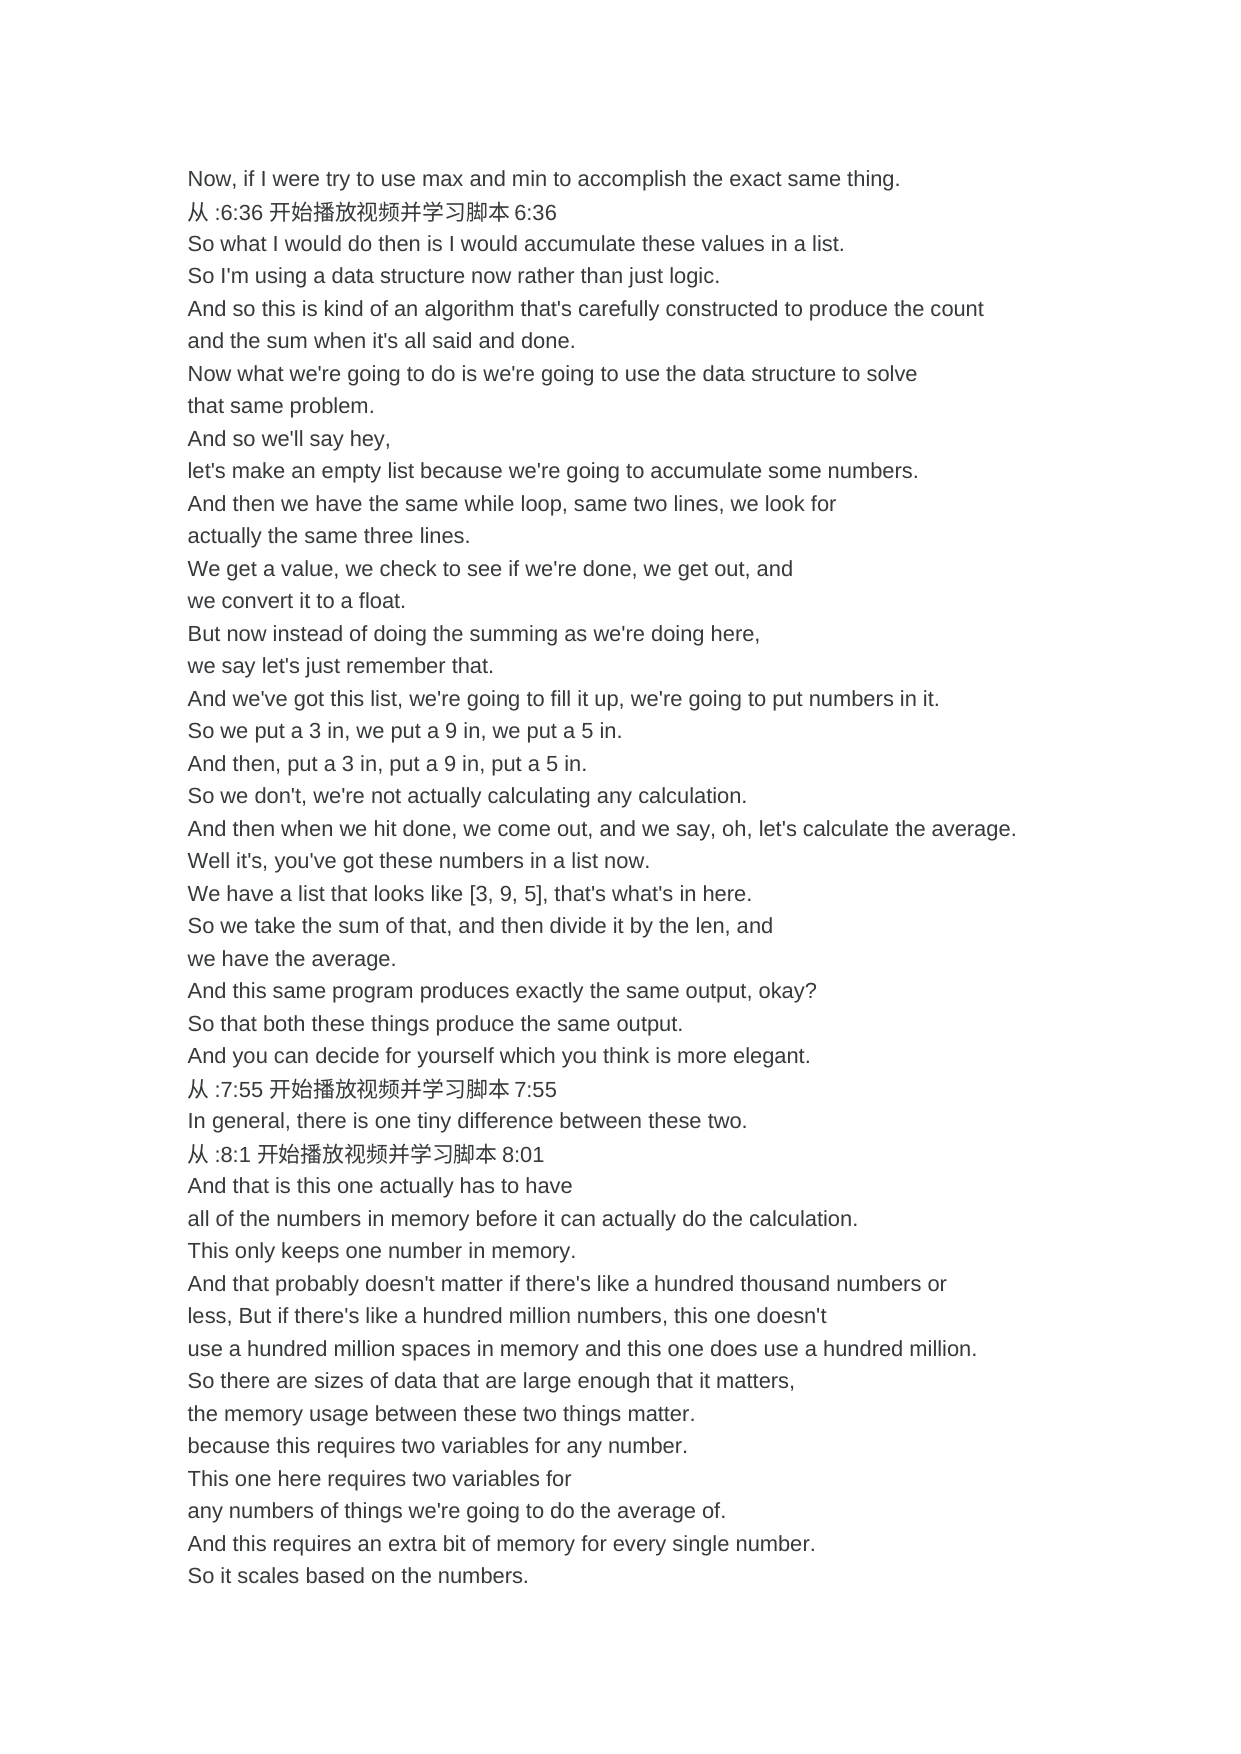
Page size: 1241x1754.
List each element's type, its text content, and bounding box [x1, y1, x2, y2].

text And that is this one actually has to have [187, 1169, 1053, 1202]
text So it scales based on the numbers. [187, 1559, 1053, 1592]
text that same problem. [187, 389, 1053, 422]
text any numbers of things we're going to do the average of. [187, 1494, 1053, 1527]
text And then when we hit done, we come out, and we say, oh, let's calculate the average. [187, 812, 1053, 844]
text And then we have the same while loop, same two lines, we look for [187, 487, 1053, 519]
text So I'm using a data structure now rather than just logic. [187, 259, 1053, 292]
text Well it's, you've got these numbers in a list now. [187, 844, 1053, 877]
text So we put a 3 in, we put a 9 in, we put a 5 in. [187, 714, 1053, 747]
text all of the numbers in memory before it can actually do the calculation. [187, 1202, 1053, 1234]
text the memory usage between these two things matter. [187, 1397, 1053, 1429]
text This only keeps one number in memory. [187, 1234, 1053, 1267]
text less, But if there's like a hundred million numbers, this one doesn't [187, 1299, 1053, 1332]
text 从 :8:1 开始播放视频并学习脚本8:01 [187, 1137, 1053, 1169]
text let's make an empty list because we're going to accumulate some numbers. [187, 454, 1053, 487]
text We have a list that looks like [3, 9, 5], that's what's in here. [187, 877, 1053, 909]
text we convert it to a float. [187, 584, 1053, 617]
text And so this is kind of an algorithm that's carefully constructed to produce the count [187, 292, 1053, 324]
text 从 :6:36 开始播放视频并学习脚本6:36 [187, 194, 1053, 227]
text we have the average. [187, 942, 1053, 974]
text So what I would do then is I would accumulate these values in a list. [187, 227, 1053, 259]
text we say let's just remember that. [187, 649, 1053, 682]
text And this requires an extra bit of memory for every single number. [187, 1527, 1053, 1559]
text And then, put a 3 in, put a 9 in, put a 5 in. [187, 747, 1053, 779]
text In general, there is one tiny difference between these two. [187, 1104, 1053, 1137]
text and the sum when it's all said and done. [187, 324, 1053, 357]
text And this same program produces exactly the same output, okay? [187, 974, 1053, 1007]
text Now what we're going to do is we're going to use the data structure to solve [187, 357, 1053, 389]
text 从 :7:55 开始播放视频并学习脚本7:55 [187, 1072, 1053, 1104]
text So that both these things produce the same output. [187, 1007, 1053, 1039]
text So there are sizes of data that are large enough that it matters, [187, 1364, 1053, 1397]
text use a hundred million spaces in memory and this one does use a hundred million. [187, 1332, 1053, 1364]
text But now instead of doing the summing as we're doing here, [187, 617, 1053, 649]
text And so we'll say hey, [187, 422, 1053, 454]
text Now, if I were try to use max and min to accomplish the exact same thing. [187, 162, 1053, 194]
text So we don't, we're not actually calculating any calculation. [187, 779, 1053, 812]
text And we've got this list, we're going to fill it up, we're going to put numbers in it. [187, 682, 1053, 714]
text We get a value, we check to see if we're done, we get out, and [187, 552, 1053, 584]
text And you can decide for yourself which you think is more elegant. [187, 1039, 1053, 1072]
text actually the same three lines. [187, 519, 1053, 552]
text This one here requires two variables for [187, 1462, 1053, 1494]
text And that probably doesn't matter if there's like a hundred thousand numbers or [187, 1267, 1053, 1299]
text So we take the sum of that, and then divide it by the len, and [187, 909, 1053, 942]
text because this requires two variables for any number. [187, 1429, 1053, 1462]
